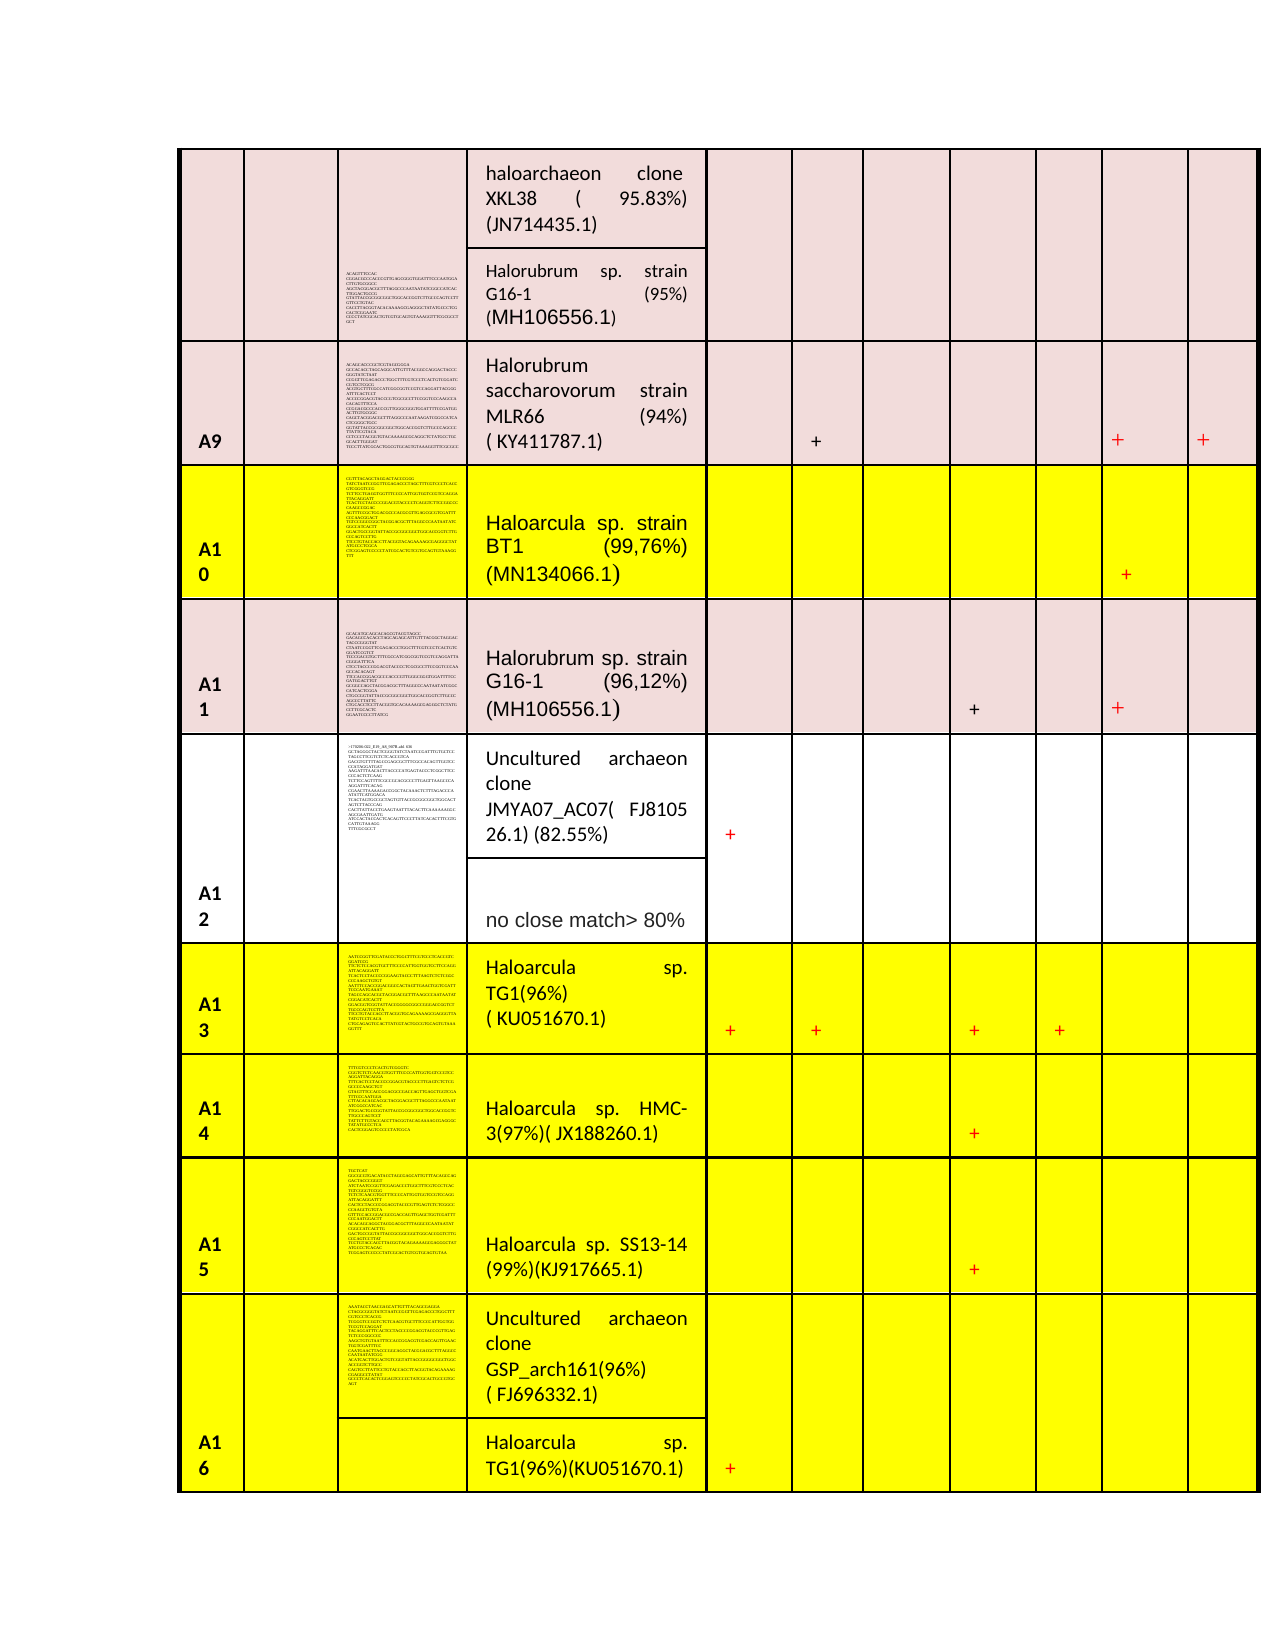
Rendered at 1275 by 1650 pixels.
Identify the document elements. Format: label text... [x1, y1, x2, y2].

table_cell [339, 1419, 466, 1491]
table_cell A8 [182, 150, 243, 340]
table_cell [245, 150, 337, 340]
table_cell + [1037, 944, 1101, 1053]
table_cell [864, 1055, 949, 1156]
table_cell [864, 466, 949, 597]
table_cell [245, 1055, 337, 1156]
table_cell [793, 735, 862, 942]
table_cell A15 [182, 1159, 243, 1292]
table_cell [1103, 1295, 1187, 1491]
table_cell no close match> 80% [468, 859, 705, 942]
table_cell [468, 150, 705, 247]
table_cell [951, 1295, 1035, 1491]
table_cell [951, 735, 1035, 942]
table_cell + [793, 150, 862, 247]
table_cell A13 [182, 944, 243, 1053]
table_cell [951, 466, 1035, 597]
table_cell + [951, 600, 1035, 732]
table_cell + [1103, 600, 1187, 732]
table_cell A16 [182, 1295, 243, 1491]
table_cell [245, 600, 337, 732]
table_cell [245, 466, 337, 597]
table_cell Halorubrum sp. strain G16-1 (95%)(MH106556.1) [468, 249, 705, 340]
table_cell [708, 342, 791, 464]
table_cell Haloarcula sp. HMC-3(97%)( JX188260.1) [468, 1055, 705, 1156]
table_cell + [793, 342, 862, 464]
table_cell [793, 600, 862, 732]
table_cell [708, 150, 791, 340]
table_cell Halorubrum saccharovorum strain MLR66 (94%)( KY411787.1) [468, 342, 705, 464]
table_cell [864, 944, 949, 1053]
table_cell [245, 1159, 337, 1292]
table_cell [1189, 1159, 1256, 1292]
table_cell + [951, 1159, 1035, 1292]
table_cell + [793, 944, 862, 1053]
table_cell [1189, 944, 1256, 1053]
table_cell Uncultured archaeon clone JMYA07_AC07( FJ810526.1) (82.55%) [468, 735, 705, 857]
table_cell + [1103, 342, 1187, 464]
table_cell [708, 857, 791, 942]
table_cell [864, 1159, 949, 1292]
table_cell A10 [182, 466, 243, 597]
table_cell [1189, 247, 1256, 340]
table_cell Haloarcula sp. TG1(96%)( KU051670.1) [468, 944, 705, 1053]
table_cell [951, 150, 1035, 340]
table_cell [1037, 1295, 1101, 1491]
table_cell [1037, 342, 1101, 464]
table_cell [793, 247, 862, 340]
table_cell [793, 1055, 862, 1156]
table_cell [793, 1295, 862, 1491]
table_cell [793, 1159, 862, 1292]
table_cell [951, 342, 1035, 464]
table_cell [1103, 735, 1187, 942]
table_cell A11 [182, 600, 243, 732]
table_cell [708, 600, 791, 732]
table_cell [1037, 600, 1101, 732]
table_cell [864, 342, 949, 464]
table_cell + [1189, 342, 1256, 464]
table_cell Uncultured archaeon clone GSP_arch161(96%)( FJ696332.1) [468, 1295, 705, 1417]
table_cell [1189, 600, 1256, 732]
table_cell [1037, 1055, 1101, 1156]
table_cell A14 [182, 1055, 243, 1156]
table_cell [1037, 150, 1101, 340]
table_cell [864, 735, 949, 942]
table_cell + [1103, 466, 1187, 597]
table_cell [1189, 1055, 1256, 1156]
table_cell Haloarcula sp. SS13-14 (99%)(KJ917665.1) [468, 1159, 705, 1292]
table_cell Haloarcula sp. TG1(96%)(KU051670.1) [468, 1419, 705, 1491]
table_cell [1103, 150, 1187, 340]
table_cell + [708, 1295, 791, 1491]
table_cell [245, 342, 337, 464]
table_cell Halorubrum sp. strain G16-1 (96,12%)(MH106556.1) [468, 600, 705, 732]
table_cell [708, 1159, 791, 1292]
table_cell [1189, 466, 1256, 597]
table_cell [1103, 1055, 1187, 1156]
table_cell [245, 944, 337, 1053]
table_cell + [951, 944, 1035, 1053]
table_cell [864, 150, 949, 340]
table_cell [1103, 1159, 1187, 1292]
table_cell A9 [182, 342, 243, 464]
table_cell Haloarcula sp. strain BT1 (99,76%)(MN134066.1) [468, 466, 705, 597]
table_cell + [708, 735, 791, 857]
table_cell A12 [182, 735, 243, 942]
table_cell [245, 735, 337, 942]
table_cell [708, 1055, 791, 1156]
table_cell [1189, 735, 1256, 942]
table_cell + [1189, 150, 1256, 247]
table_cell [1189, 1295, 1256, 1491]
table_cell [793, 466, 862, 597]
table_cell [864, 1295, 949, 1491]
table_cell [245, 1295, 337, 1491]
table_cell + [951, 1055, 1035, 1156]
table_cell [1037, 466, 1101, 597]
table_cell [708, 466, 791, 597]
table_cell [1037, 1159, 1101, 1292]
table_cell [1103, 944, 1187, 1053]
table_cell [1037, 735, 1101, 942]
table_cell + [708, 944, 791, 1053]
table_cell [864, 600, 949, 732]
